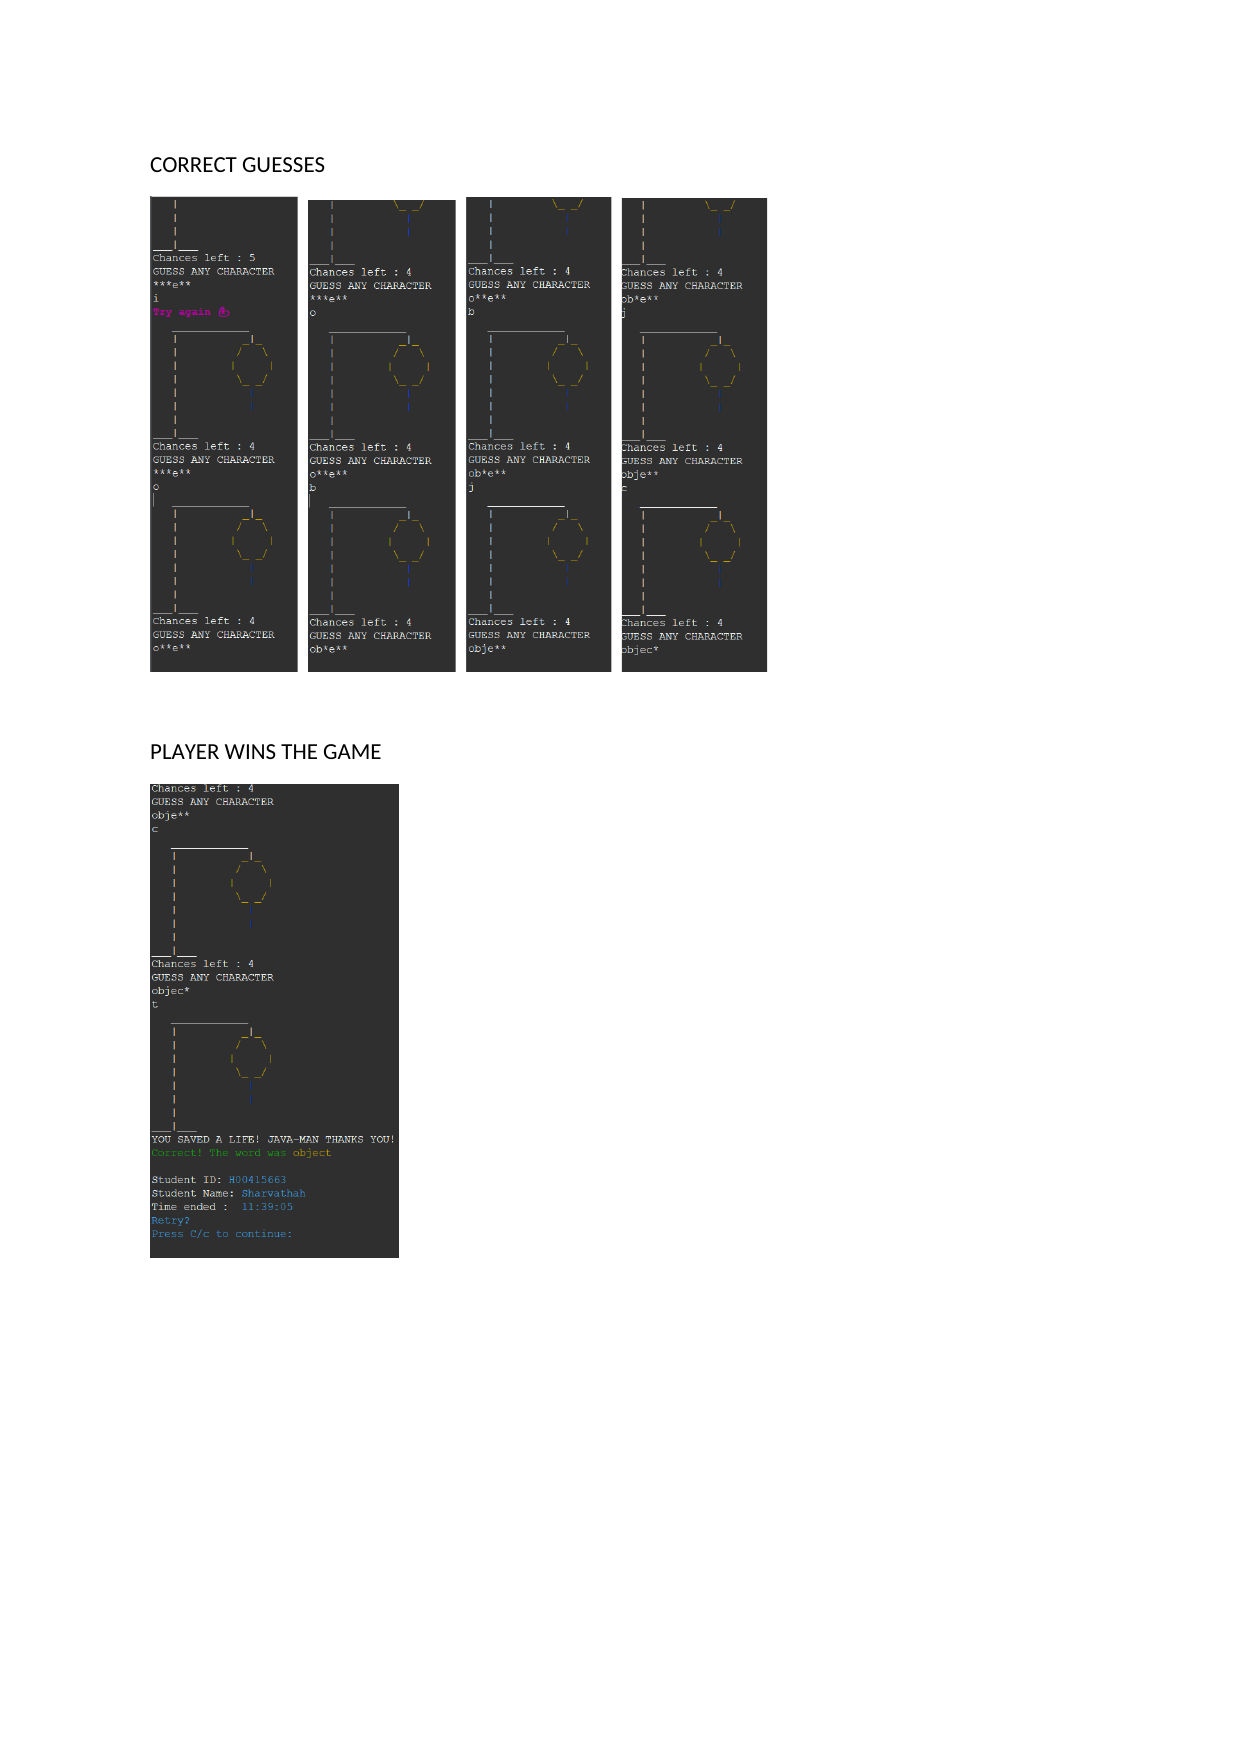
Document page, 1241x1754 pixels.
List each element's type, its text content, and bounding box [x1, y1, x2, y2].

text PLAYER WINS THE GAME [150, 737, 1090, 766]
picture [150, 196, 298, 672]
picture [466, 197, 612, 672]
text CORRECT GUESSES [150, 150, 1090, 178]
picture [308, 200, 456, 672]
picture [621, 198, 768, 672]
picture [150, 784, 399, 1258]
